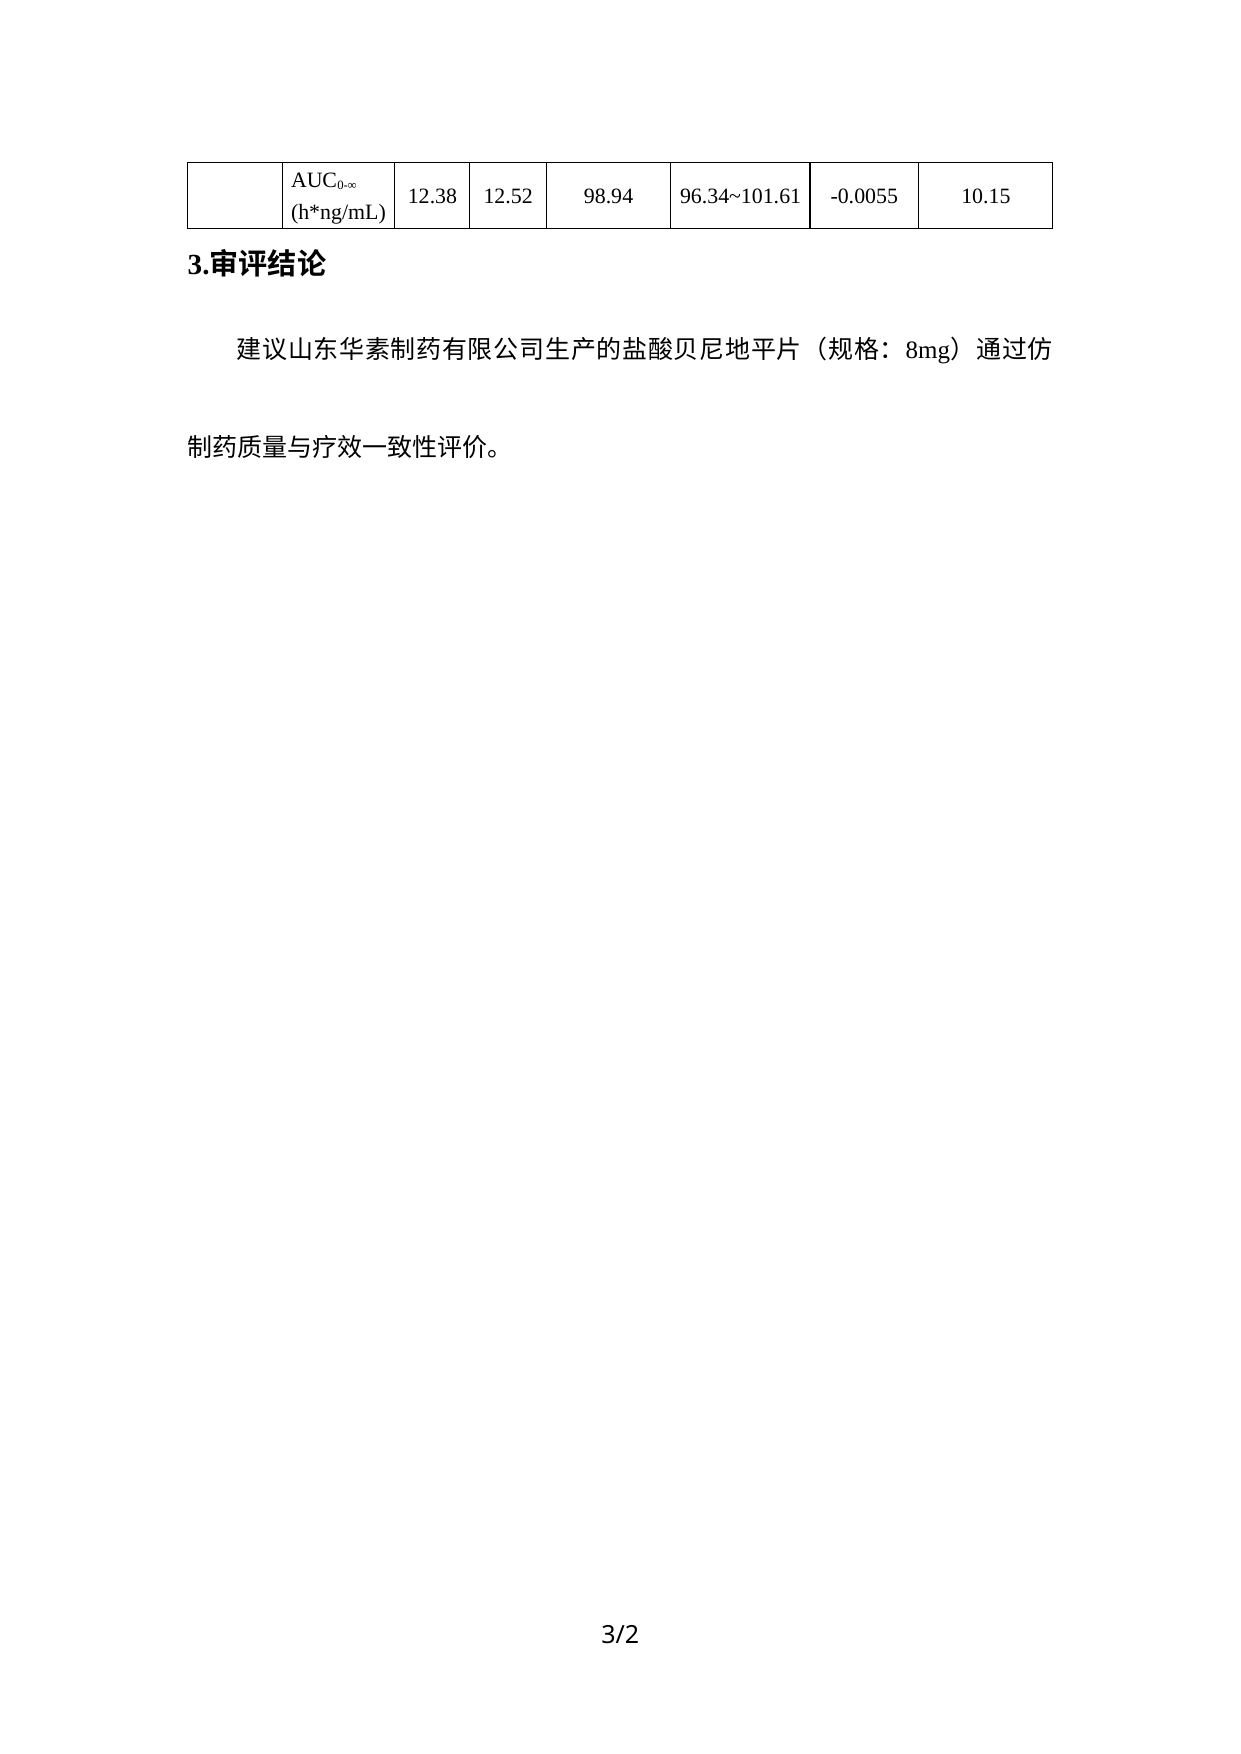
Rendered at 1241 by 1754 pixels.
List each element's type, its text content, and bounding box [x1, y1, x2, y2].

table_cell 96.34~101.61 [671, 163, 809, 228]
table_cell 10.15 [919, 163, 1052, 228]
table_cell AUC0-∞ (h*ng/mL) [283, 163, 394, 228]
text 3.审评结论 [187, 229, 1053, 294]
table_cell 12.38 [395, 163, 469, 228]
text 建议山东华素制药有限公司生产的盐酸贝尼地平片（规格：8mg）通过仿制药质量与疗效一致性评价。 [187, 315, 1053, 478]
table_cell -0.0055 [811, 163, 918, 228]
table_cell 12.52 [470, 163, 546, 228]
table_cell 98.94 [547, 163, 670, 228]
